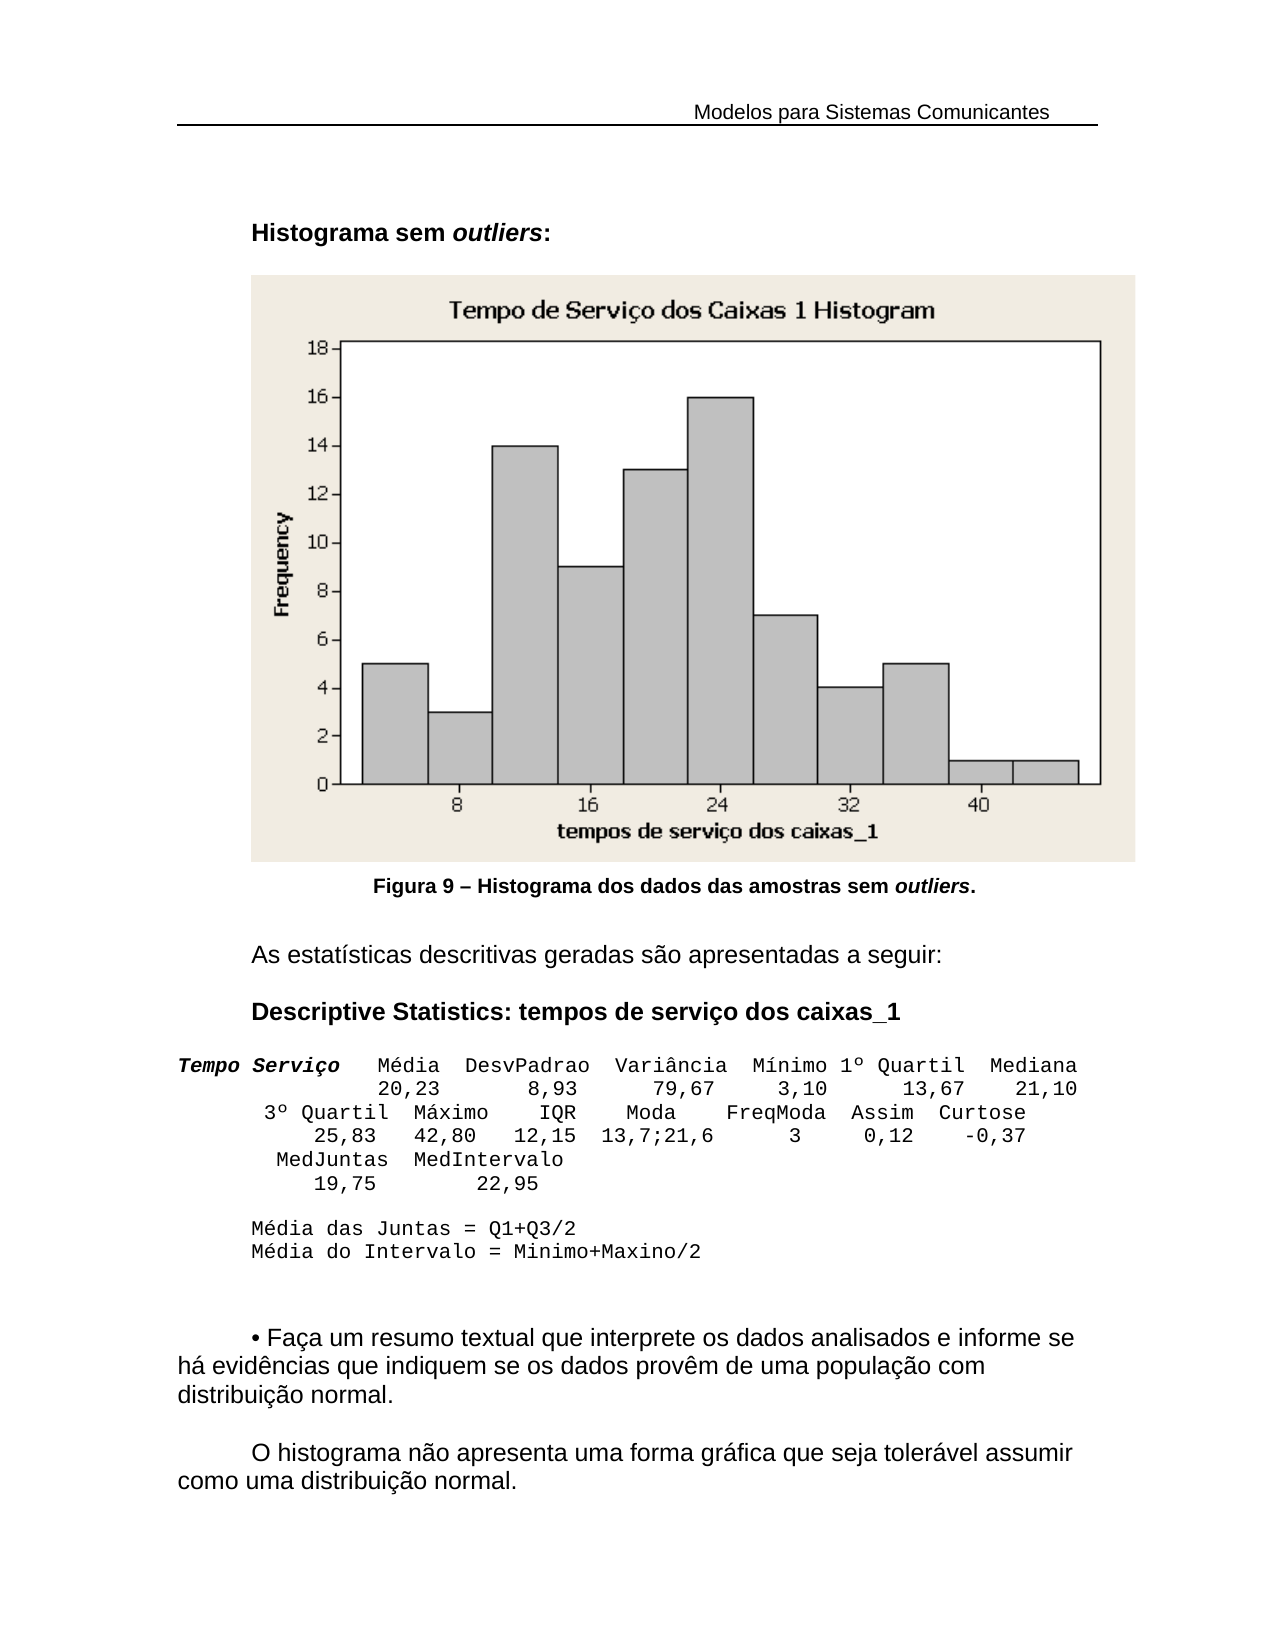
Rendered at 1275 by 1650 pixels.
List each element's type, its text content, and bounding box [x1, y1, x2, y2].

text MedJuntas MedIntervalo [177, 1149, 1098, 1173]
text 25,83 42,80 12,15 13,7;21,6 3 0,12 -0,37 [177, 1126, 1098, 1149]
text Média do Intervalo = Minimo+Maxino/2 [177, 1241, 1098, 1265]
text Descriptive Statistics: tempos de serviço dos caixas_1 [177, 997, 1098, 1026]
text 20,23 8,93 79,67 3,10 13,67 21,10 [177, 1078, 1098, 1102]
text 3º Quartil Máximo IQR Moda FreqModa Assim Curtose [177, 1102, 1098, 1126]
text • Faça um resumo textual que interprete os dados analisados e informe se há evidências que indiquem se os dados provêm de uma população com distribuição normal. [177, 1322, 1098, 1409]
picture [251, 275, 1136, 862]
text Média das Juntas = Q1+Q3/2 [177, 1218, 1098, 1241]
text 19,75 22,95 [177, 1173, 1098, 1196]
text Histograma sem outliers: [177, 218, 1098, 247]
text Tempo Serviço Média DesvPadrao Variância Mínimo 1º Quartil Mediana [177, 1054, 1098, 1078]
text O histograma não apresenta uma forma gráfica que seja tolerável assumir como uma distribuição normal. [177, 1437, 1098, 1495]
text As estatísticas descritivas geradas são apresentadas a seguir: [177, 939, 1098, 968]
